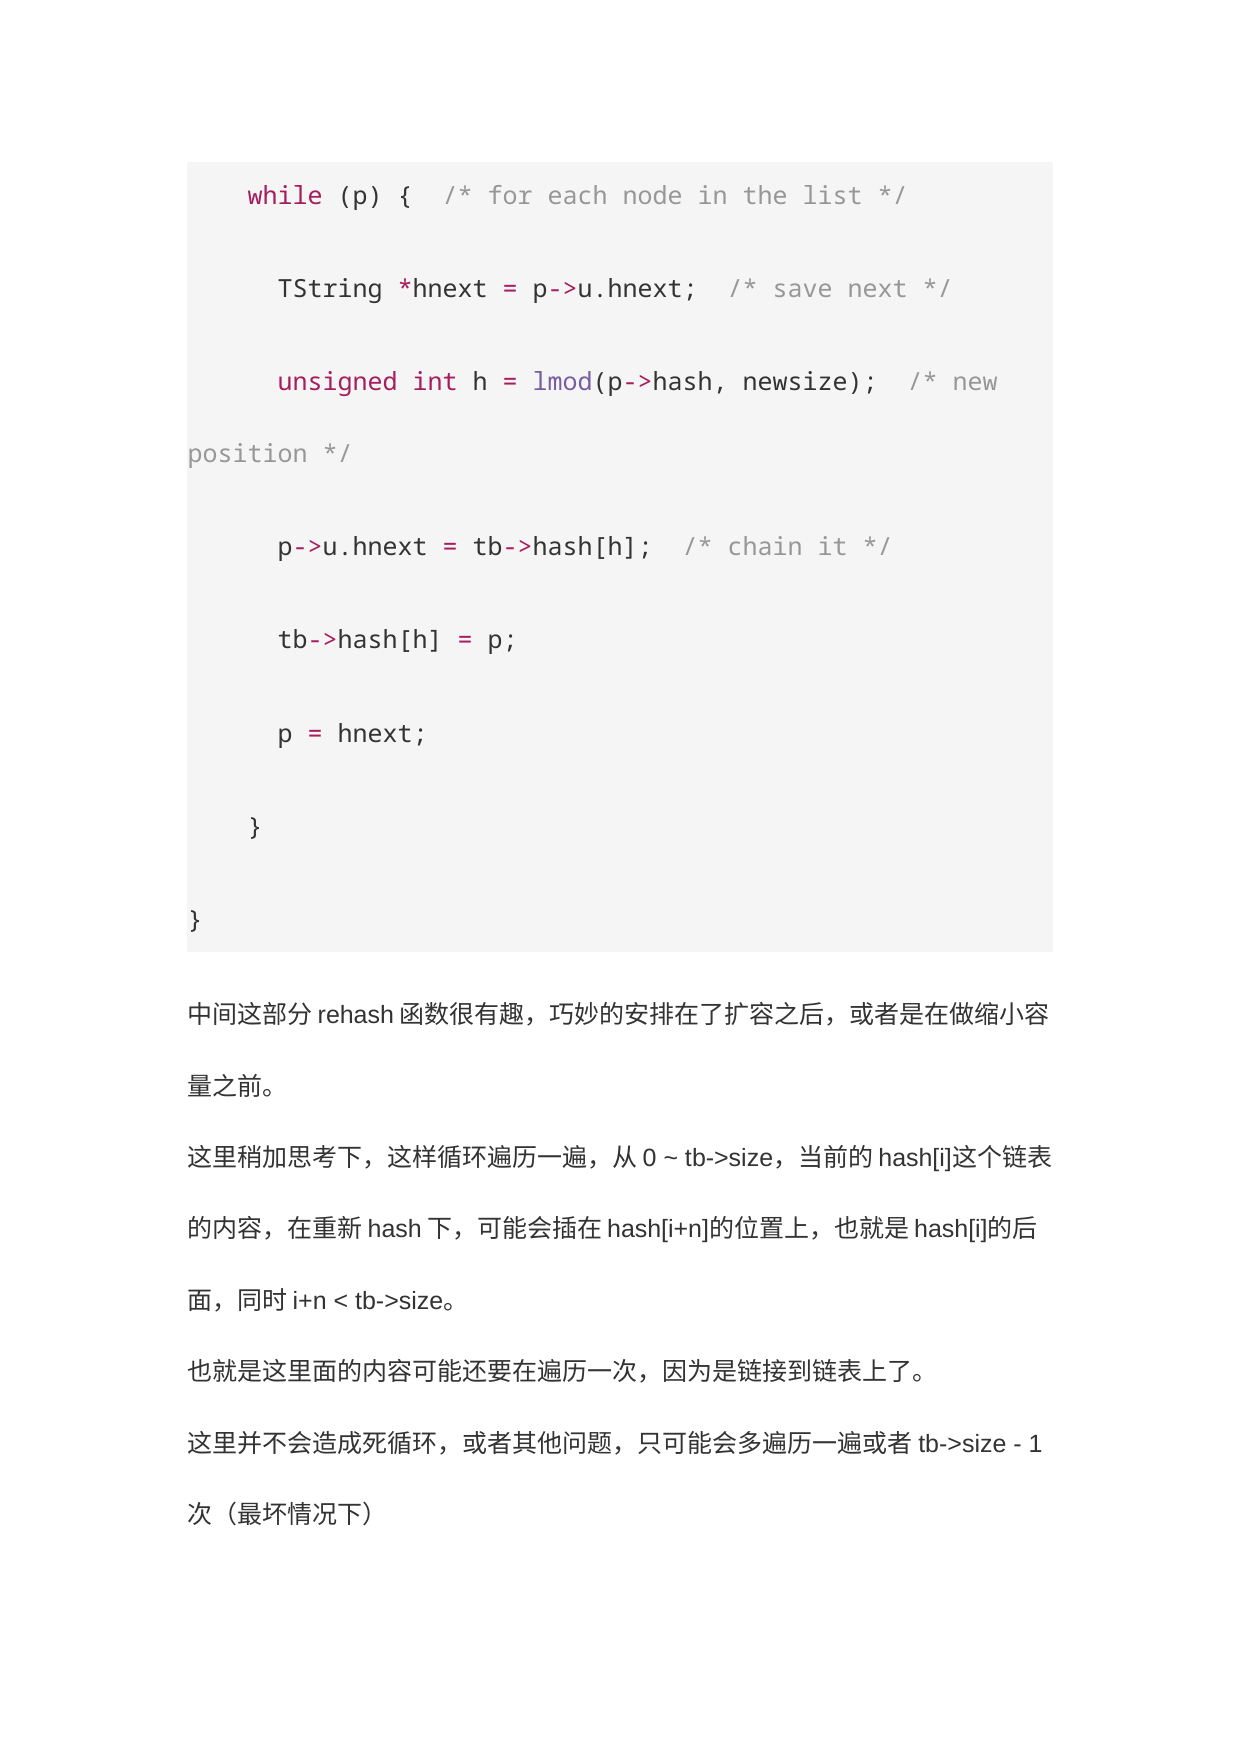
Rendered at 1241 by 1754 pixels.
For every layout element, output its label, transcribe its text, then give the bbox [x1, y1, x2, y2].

text p = hnext; [187, 700, 1053, 765]
text TString *hnext = p->u.hnext; /* save next */ [187, 255, 1053, 320]
text unsigned int h = lmod(p->hash, newsize); /* new position */ [187, 349, 1053, 485]
text p->u.hnext = tb->hash[h]; /* chain it */ [187, 513, 1053, 578]
text 中间这部分rehash函数很有趣，巧妙的安排在了扩容之后，或者是在做缩小容量之前。 这里稍加思考下，这样循环遍历一遍，从0 ~ tb->size，当前的hash[i]这个链表的内容，在重新hash下，可能会插在hash[i+n]的位置上，也就是hash[i]的后面，同时i+n < tb->size。 也就是这里面的内容可能还要在遍历一次，因为是链接到链表上了。 这里并不会造成死循环，或者其他问题，只可能会多遍历一遍或者 tb->size - 1次（最坏情况下） [187, 980, 1053, 1545]
text } [187, 793, 1053, 858]
text while (p) { /* for each node in the list */ [187, 162, 1053, 227]
text } [187, 887, 1053, 952]
text tb->hash[h] = p; [187, 607, 1053, 672]
